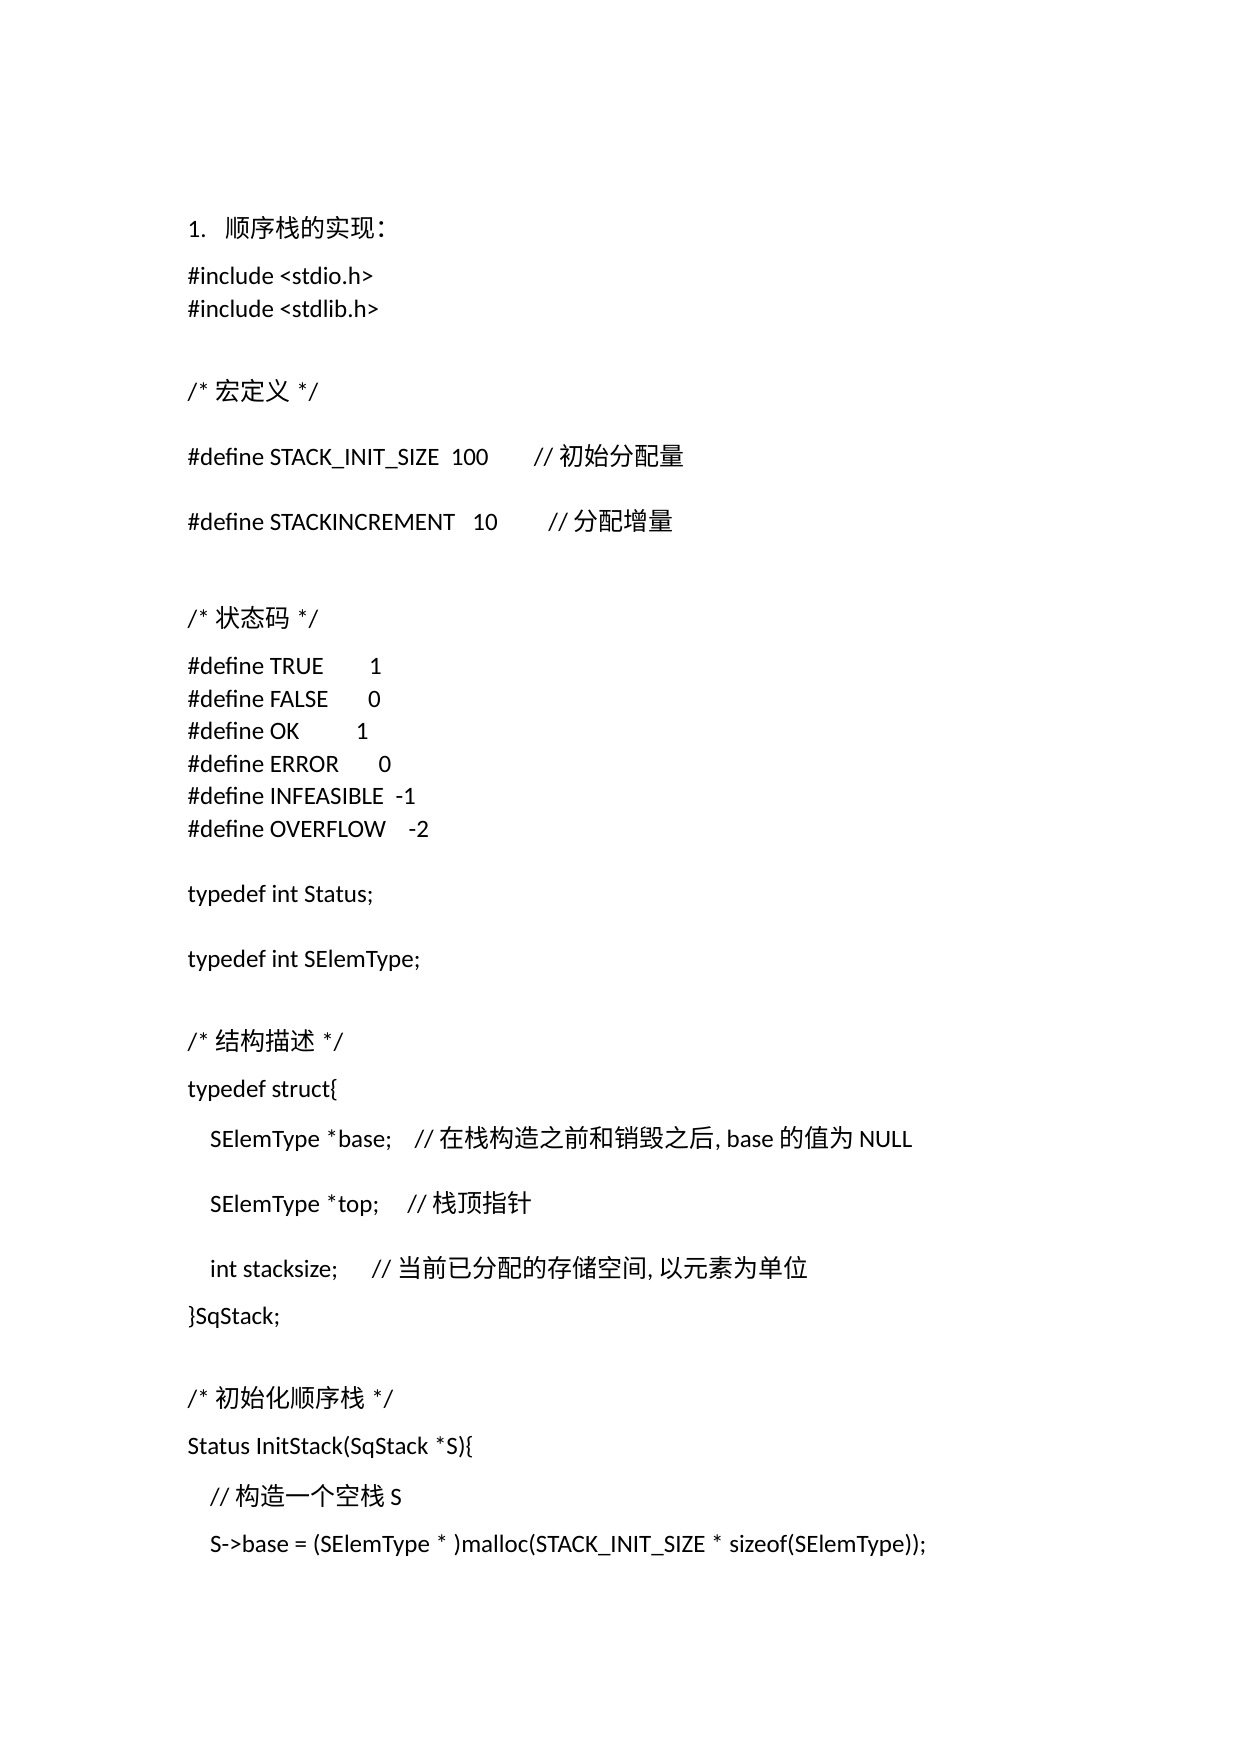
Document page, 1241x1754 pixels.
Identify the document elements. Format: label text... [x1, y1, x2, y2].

text S->base = (SElemType * )malloc(STACK_INIT_SIZE * sizeof(SElemType)); [187, 1527, 1053, 1559]
list 顺序栈的实现： [187, 194, 1053, 259]
text SElemType *top; // 栈顶指针 [187, 1169, 1053, 1234]
text /* 状态码 */ [187, 584, 1053, 649]
text /* 初始化顺序栈 */ [187, 1364, 1053, 1429]
text /* 宏定义 */ [187, 357, 1053, 422]
text #define STACK_INIT_SIZE 100 // 初始分配量 [187, 422, 1053, 487]
text }SqStack; [187, 1299, 1053, 1332]
text int stacksize; // 当前已分配的存储空间, 以元素为单位 [187, 1234, 1053, 1299]
text typedef struct{ [187, 1072, 1053, 1104]
text /* 结构描述 */ [187, 1007, 1053, 1072]
text SElemType *base; // 在栈构造之前和销毁之后, base的值为NULL [187, 1104, 1053, 1169]
text // 构造一个空栈S [187, 1462, 1053, 1527]
text #include <stdio.h> [187, 259, 1053, 292]
text #define FALSE 0 [187, 682, 1053, 714]
text #define ERROR 0 [187, 747, 1053, 779]
text Status InitStack(SqStack *S){ [187, 1429, 1053, 1462]
text typedef int SElemType; [187, 942, 1053, 974]
text #define OVERFLOW -2 [187, 812, 1053, 844]
text #define STACKINCREMENT 10 // 分配增量 [187, 487, 1053, 552]
text #include <stdlib.h> [187, 292, 1053, 324]
text #define OK 1 [187, 714, 1053, 747]
text #define INFEASIBLE -1 [187, 779, 1053, 812]
text #define TRUE 1 [187, 649, 1053, 682]
text typedef int Status; [187, 877, 1053, 909]
